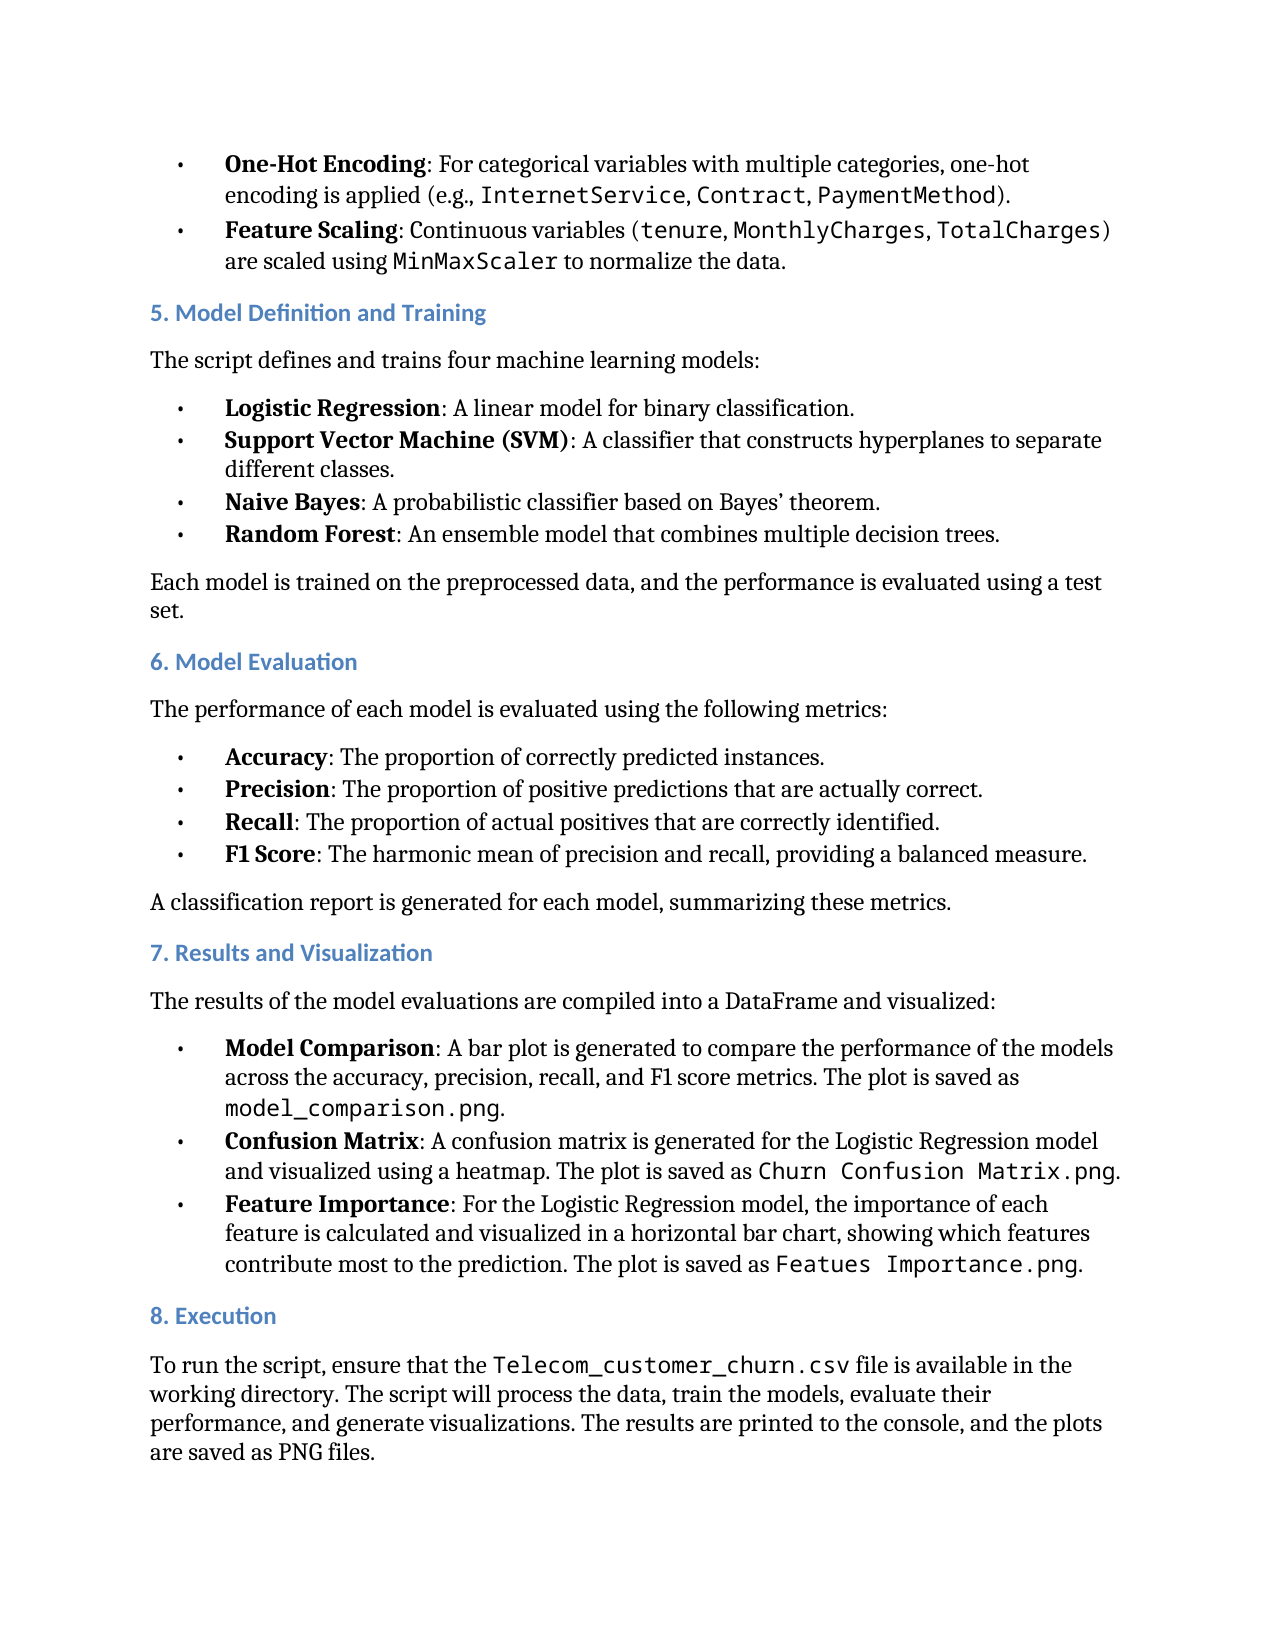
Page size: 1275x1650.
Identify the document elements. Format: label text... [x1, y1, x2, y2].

list Random Forest: An ensemble model that combines multiple decision trees. [175, 520, 1125, 549]
text The script defines and trains four machine learning models: [150, 346, 1125, 375]
list Feature Scaling: Continuous variables (tenure, MonthlyCharges, TotalCharges) are scaled using MinMaxScaler to normalize the data. [175, 214, 1125, 276]
list Support Vector Machine (SVM): A classifier that constructs hyperplanes to separate different classes. [175, 426, 1125, 484]
list Model Comparison: A bar plot is generated to compare the performance of the models across the accuracy, precision, recall, and F1 score metrics. The plot is saved as model_comparison.png. [175, 1034, 1125, 1123]
subtitle 8. Execution [150, 1300, 1125, 1330]
subtitle 7. Results and Visualization [150, 937, 1125, 968]
text Each model is trained on the preprocessed data, and the performance is evaluated using a test set. [150, 568, 1125, 625]
list Logistic Regression: A linear model for binary classification. [175, 394, 1125, 423]
text The results of the model evaluations are compiled into a DataFrame and visualized: [150, 987, 1125, 1015]
list Confusion Matrix: A confusion matrix is generated for the Logistic Regression model and visualized using a heatmap. The plot is saved as Churn Confusion Matrix.png. [175, 1127, 1125, 1187]
list Recall: The proportion of actual positives that are correctly identified. [175, 808, 1125, 836]
list Naive Bayes: A probabilistic classifier based on Bayes’ theorem. [175, 488, 1125, 516]
subtitle 6. Model Evaluation [150, 646, 1125, 676]
list Accuracy: The proportion of correctly predicted instances. [175, 743, 1125, 771]
list Feature Importance: For the Logistic Regression model, the importance of each feature is calculated and visualized in a horizontal bar chart, showing which features contribute most to the prediction. The plot is saved as Featues Importance.png. [175, 1190, 1125, 1279]
text A classification report is generated for each model, summarizing these metrics. [150, 888, 1125, 916]
text To run the script, ensure that the Telecom_customer_churn.csv file is available in the working directory. The script will process the data, train the models, evaluate their performance, and generate visualizations. The results are printed to the console, and the plots are saved as PNG files. [150, 1349, 1125, 1467]
text The performance of each model is evaluated using the following metrics: [150, 695, 1125, 724]
subtitle 5. Model Definition and Training [150, 297, 1125, 328]
list Precision: The proportion of positive predictions that are actually correct. [175, 775, 1125, 804]
list F1 Score: The harmonic mean of precision and recall, providing a balanced measure. [175, 840, 1125, 869]
list One-Hot Encoding: For categorical variables with multiple categories, one-hot encoding is applied (e.g., InternetService, Contract, PaymentMethod). [175, 150, 1125, 210]
